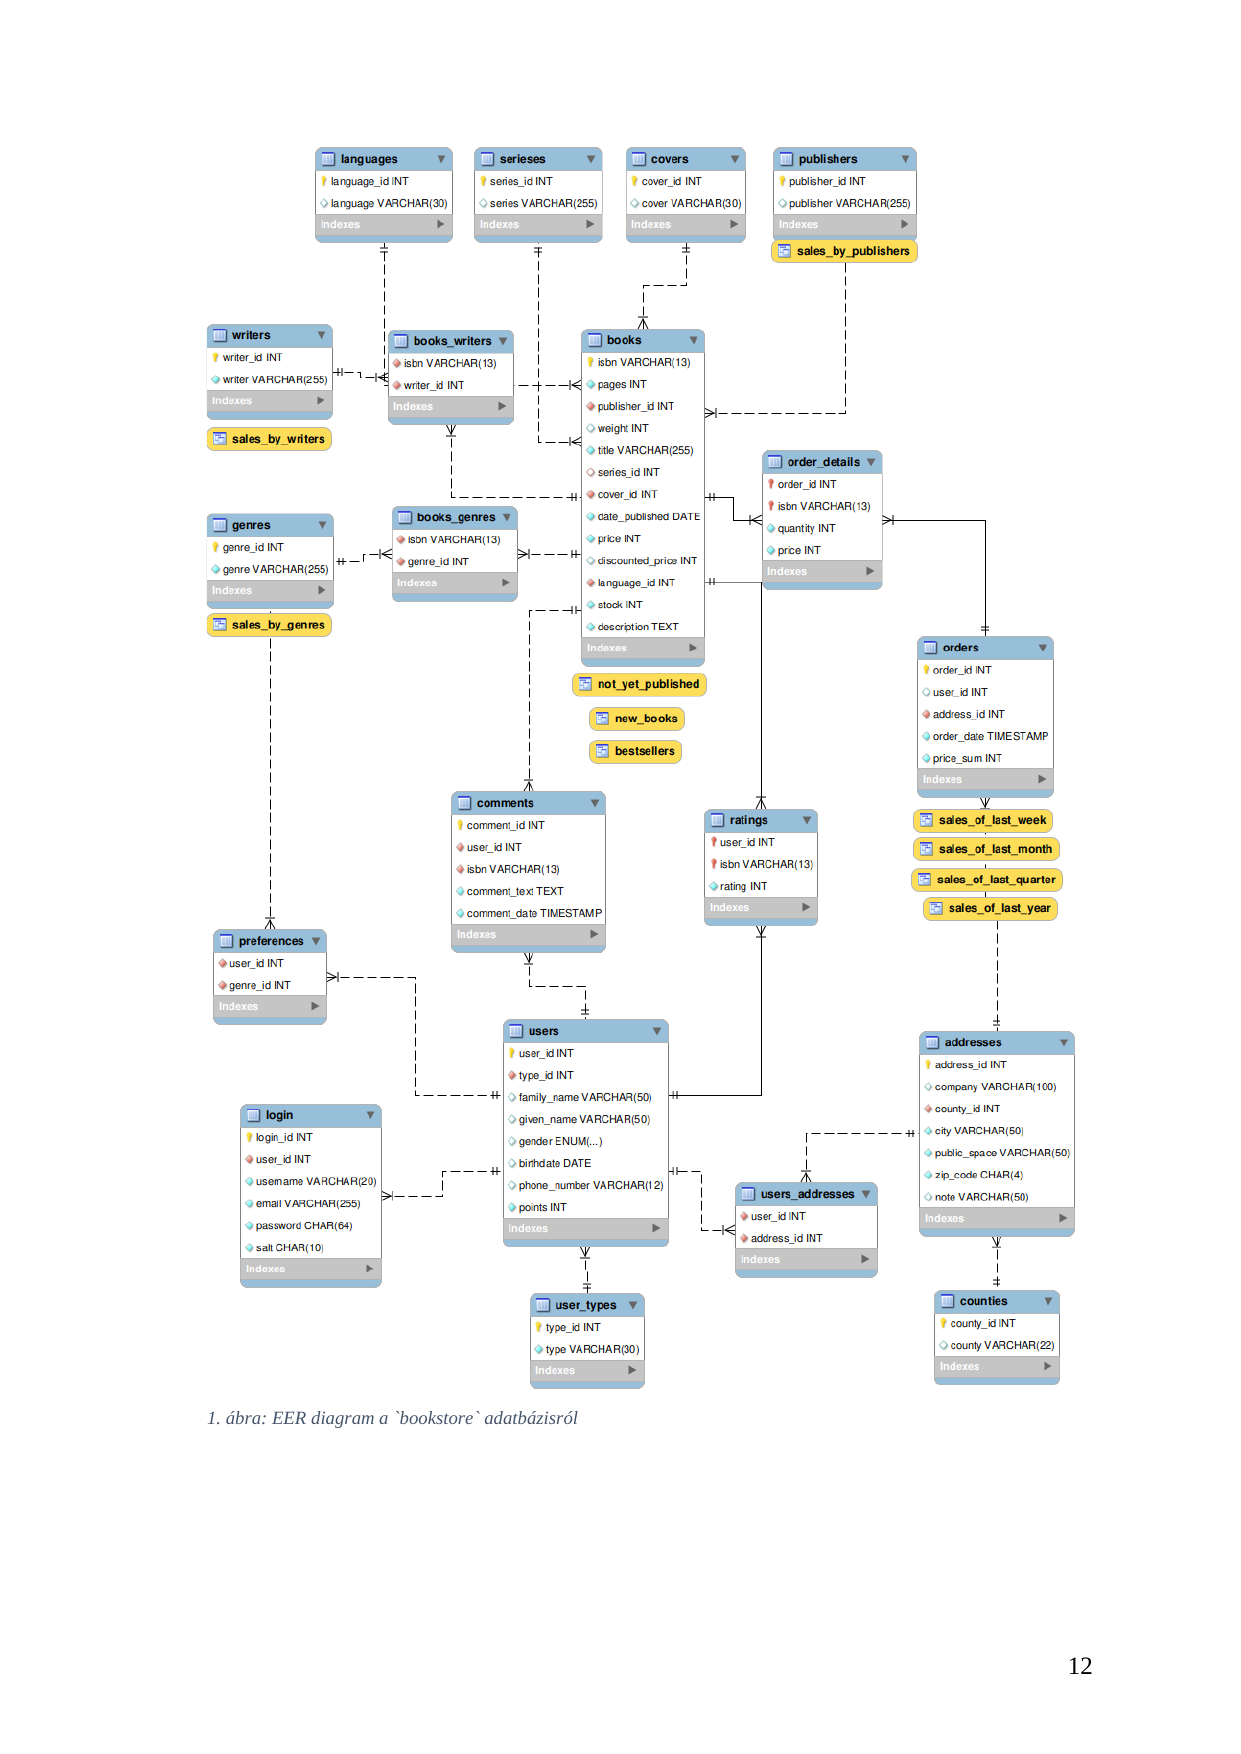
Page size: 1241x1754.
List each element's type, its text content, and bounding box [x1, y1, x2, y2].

picture [206, 147, 1093, 1407]
